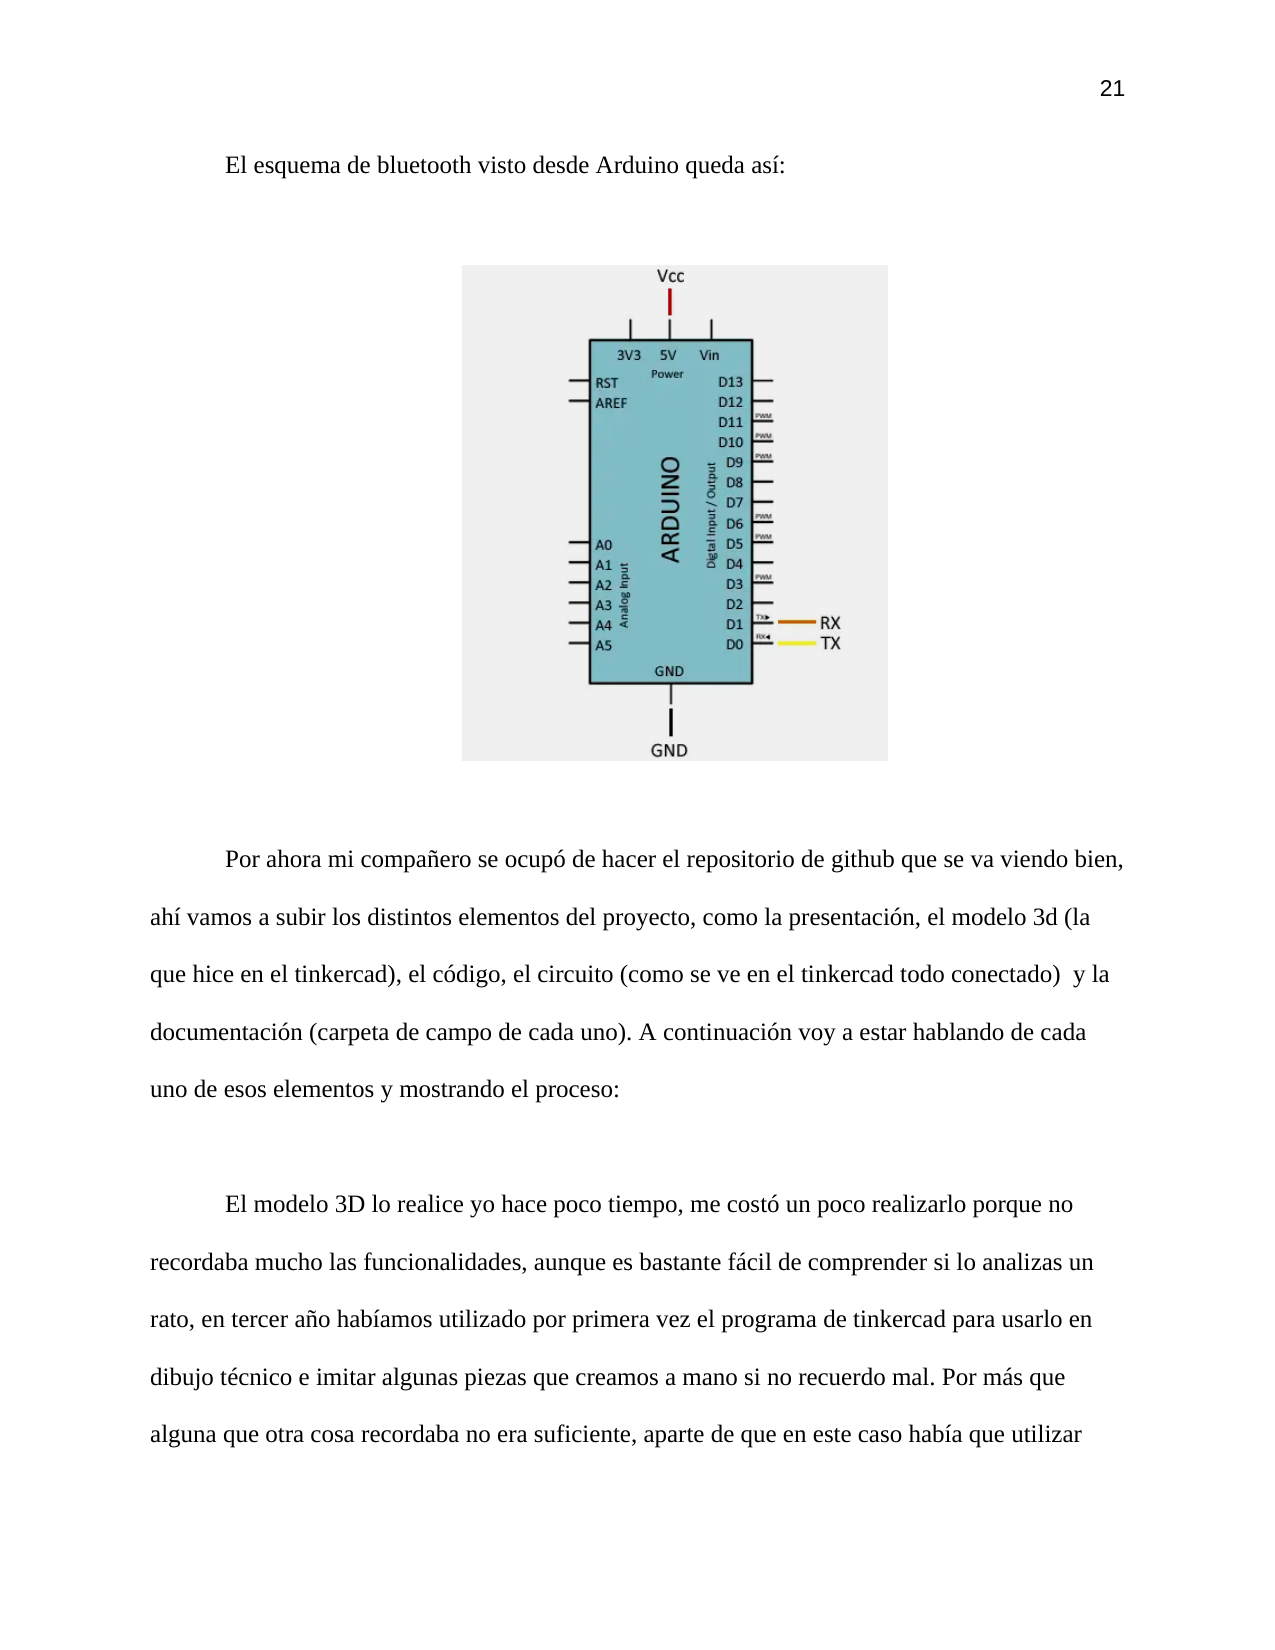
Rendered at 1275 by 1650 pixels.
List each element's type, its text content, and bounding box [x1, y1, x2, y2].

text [150, 1189, 1125, 1448]
picture [461, 265, 889, 761]
text Por ahora mi compañero se ocupó de hacer el repositorio de github que se va viendo bien, ahí vamos a subir los distintos elementos del proyecto, como la presentación, el modelo 3d (la que hice en el tinkercad), el código, el circuito (como se ve en el tinkercad todo conectado) y la documentación (carpeta de campo de cada uno). A continuación voy a estar hablando de cada uno de esos elementos y mostrando el proceso: [150, 844, 1125, 1103]
text El esquema de bluetooth visto desde Arduino queda así: [150, 150, 1125, 179]
